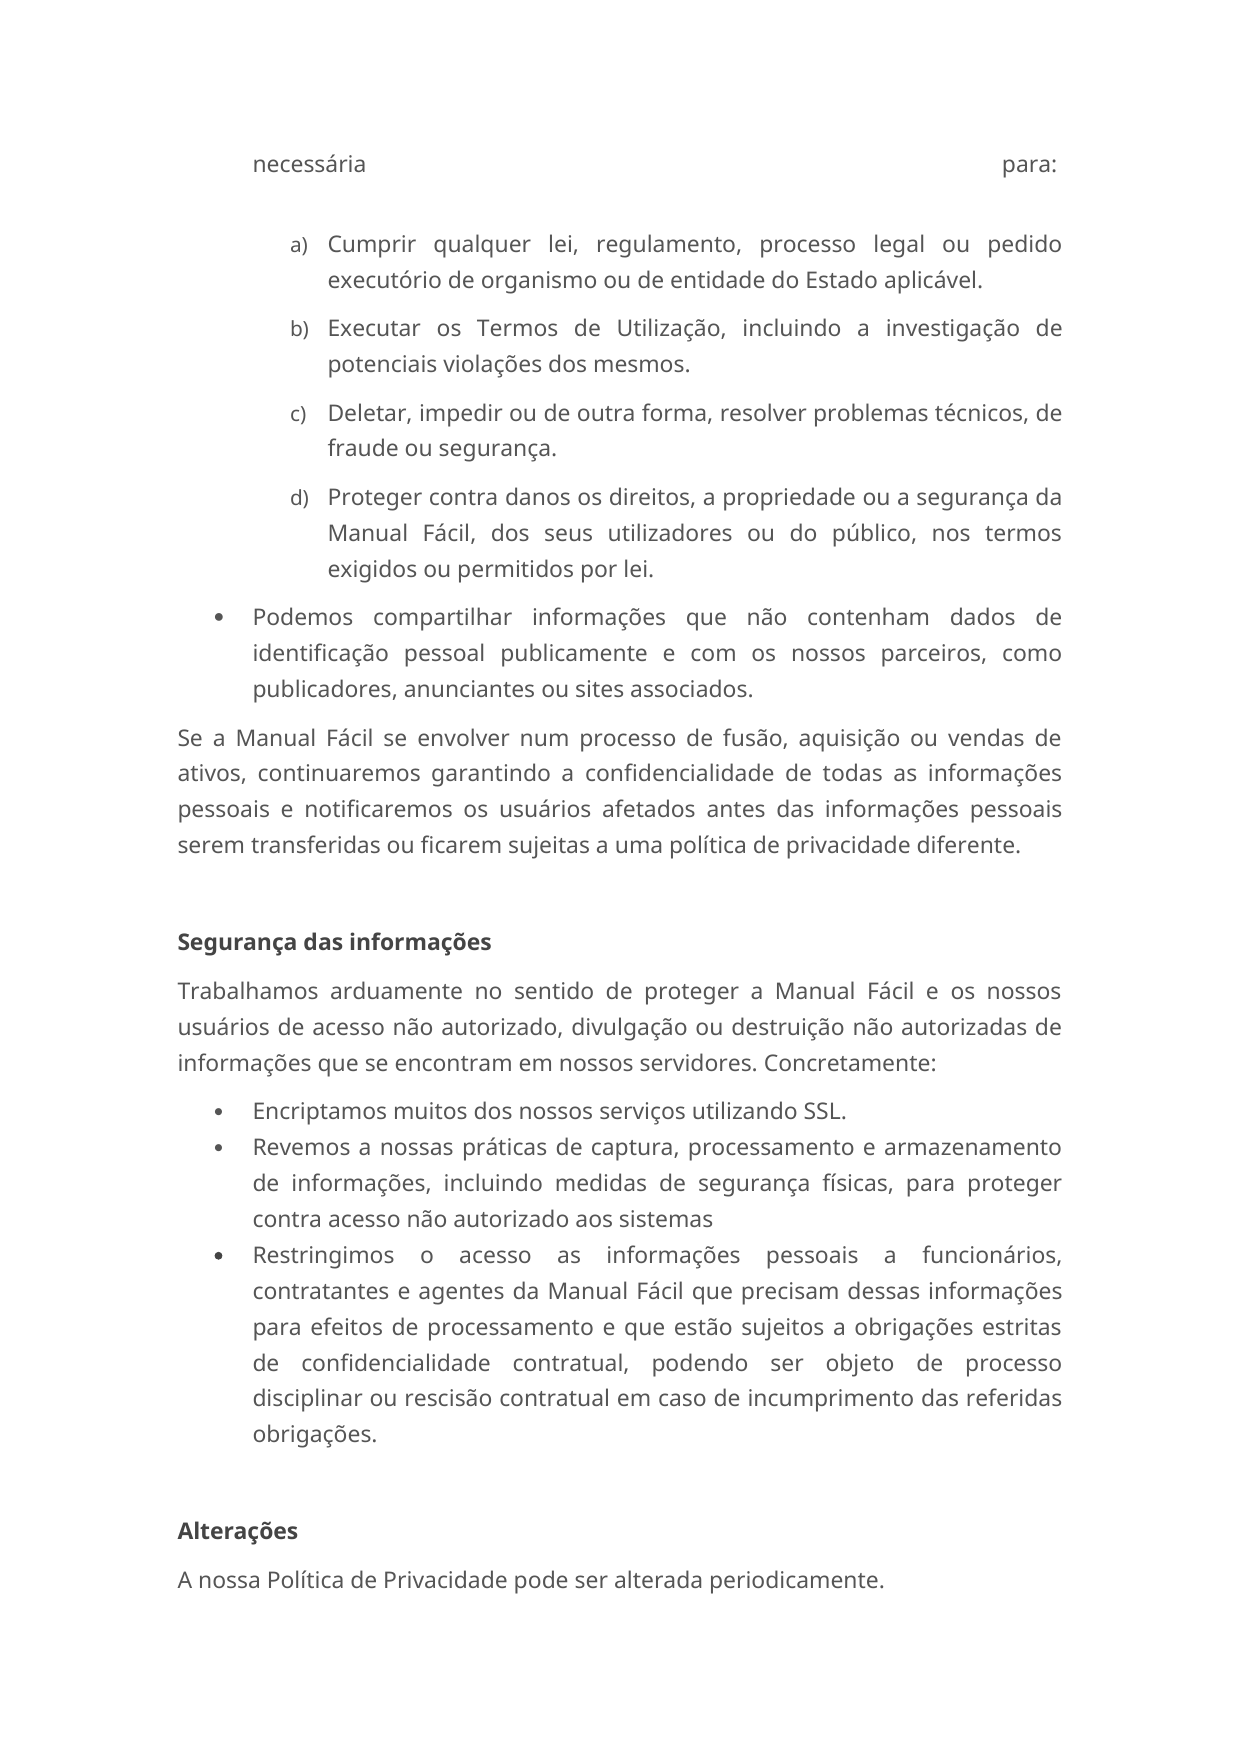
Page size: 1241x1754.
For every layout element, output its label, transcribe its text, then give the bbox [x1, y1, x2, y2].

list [215, 148, 1063, 211]
text A nossa Política de Privacidade pode ser alterada periodicamente. [177, 1564, 1063, 1595]
list Revemos a nossas práticas de captura, processamento e armazenamento de informações, incluindo medidas de segurança físicas, para proteger contra acesso não autorizado aos sistemas [215, 1131, 1063, 1234]
list Cumprir qualquer lei, regulamento, processo legal ou pedido executório de organismo ou de entidade do Estado aplicável. [290, 228, 1063, 295]
text Se a Manual Fácil se envolver num processo de fusão, aquisição ou vendas de ativos, continuaremos garantindo a confidencialidade de todas as informações pessoais e notificaremos os usuários afetados antes das informações pessoais serem transferidas ou ficarem sujeitas a uma política de privacidade diferente. [177, 721, 1063, 861]
list Podemos compartilhar informações que não contenham dados de identificação pessoal publicamente e com os nossos parceiros, como publicadores, anunciantes ou sites associados. [215, 601, 1063, 704]
list Restringimos o acesso as informações pessoais a funcionários, contratantes e agentes da Manual Fácil que precisam dessas informações para efeitos de processamento e que estão sujeitos a obrigações estritas de confidencialidade contratual, podendo ser objeto de processo disciplinar ou rescisão contratual em caso de incumprimento das referidas obrigações. [215, 1239, 1063, 1449]
list Deletar, impedir ou de outra forma, resolver problemas técnicos, de fraude ou segurança. [290, 396, 1063, 464]
list Executar os Termos de Utilização, incluindo a investigação de potenciais violações dos mesmos. [290, 312, 1063, 379]
list Proteger contra danos os direitos, a propriedade ou a segurança da Manual Fácil, dos seus utilizadores ou do público, nos termos exigidos ou permitidos por lei. [290, 481, 1063, 584]
text Segurança das informações [177, 926, 1063, 957]
text Trabalhamos arduamente no sentido de proteger a Manual Fácil e os nossos usuários de acesso não autorizado, divulgação ou destruição não autorizadas de informações que se encontram em nossos servidores. Concretamente: [177, 974, 1063, 1078]
list Encriptamos muitos dos nossos serviços utilizando SSL. [215, 1095, 1063, 1126]
text Alterações [177, 1515, 1063, 1546]
